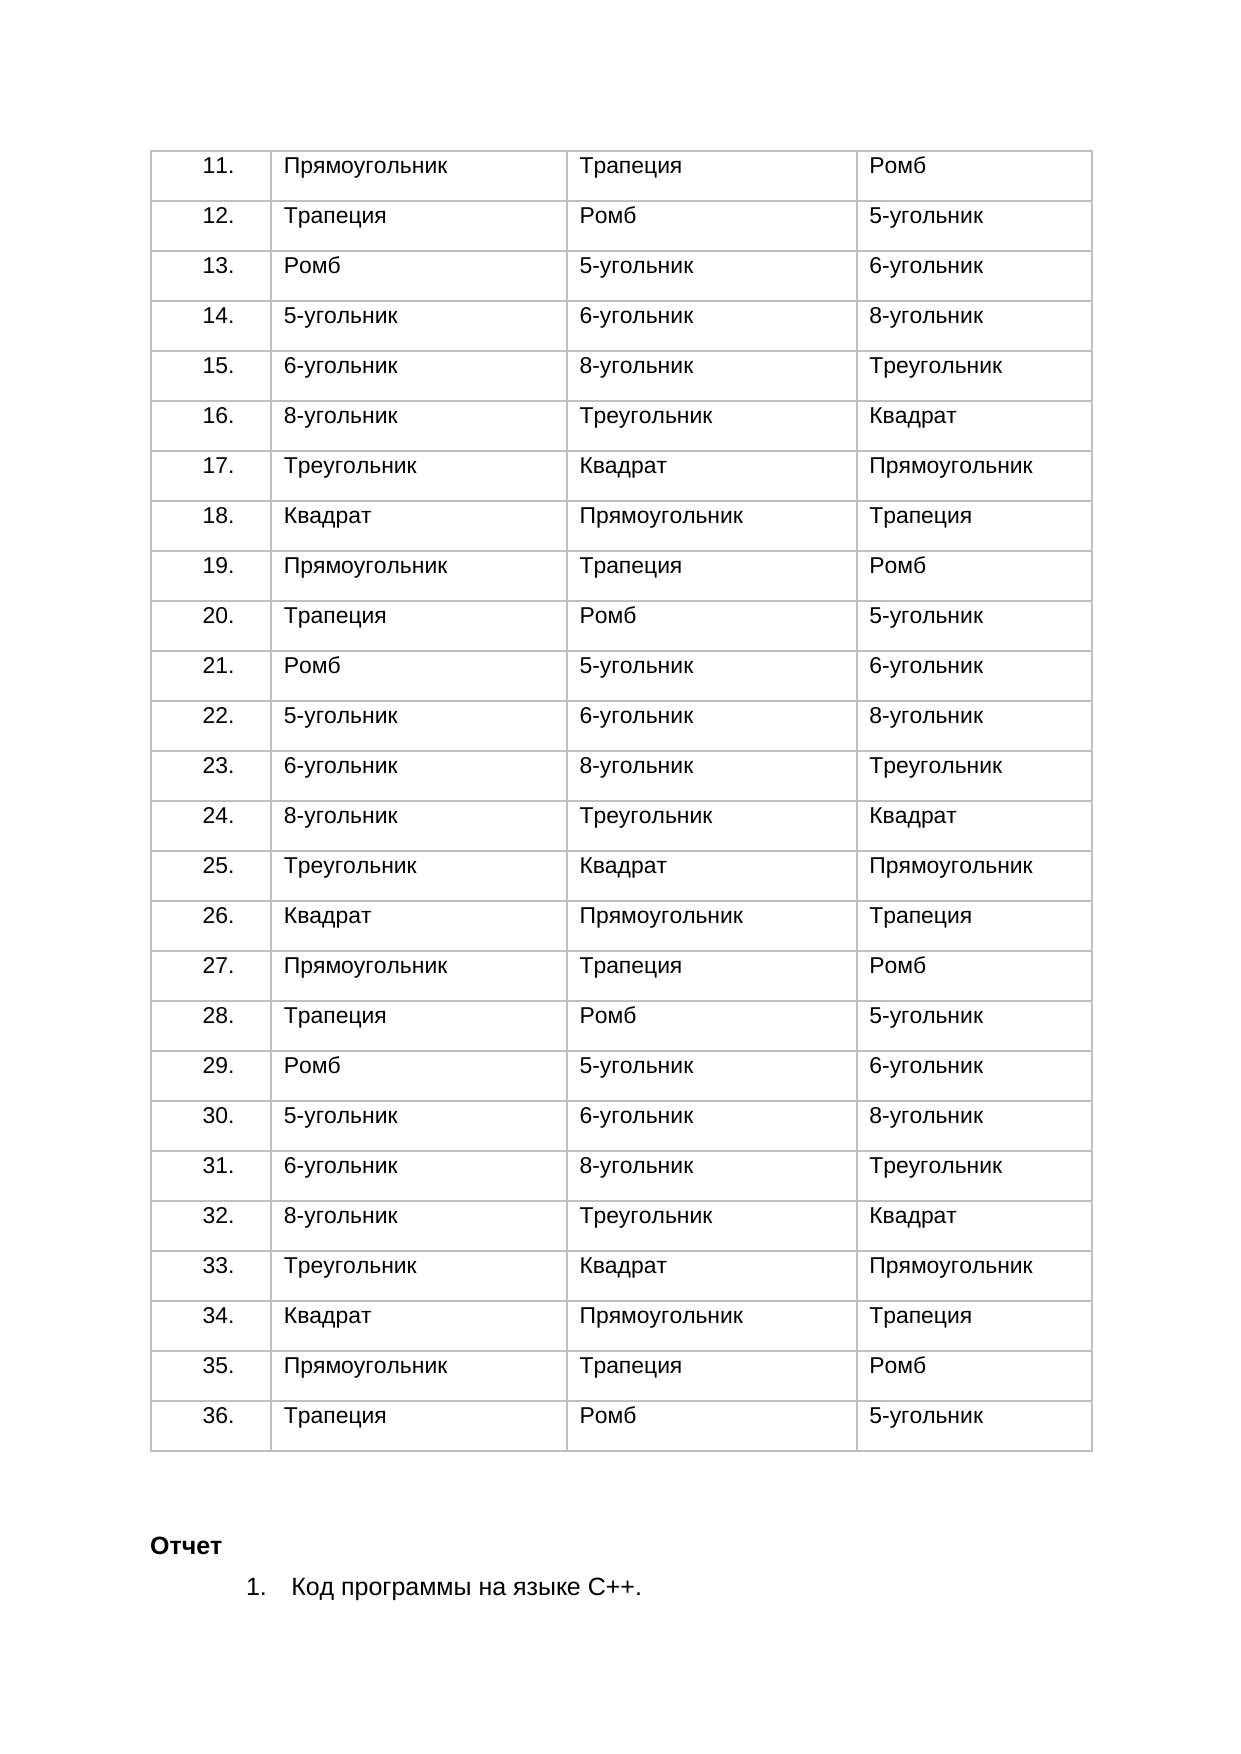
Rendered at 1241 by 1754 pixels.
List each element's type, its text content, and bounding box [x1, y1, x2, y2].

table_cell Трапеция [568, 952, 856, 1000]
table_cell Трапеция [272, 1002, 566, 1050]
table_cell 36. [152, 1402, 270, 1450]
table_cell Треугольник [272, 852, 566, 900]
table_cell Квадрат [272, 1302, 566, 1350]
table_cell Прямоугольник [568, 502, 856, 550]
table_cell 24. [152, 802, 270, 850]
table_cell Трапеция [568, 152, 856, 200]
table_cell 12. [152, 202, 270, 250]
table_cell 5-угольник [272, 302, 566, 350]
table_cell Треугольник [568, 402, 856, 450]
table_cell Прямоугольник [272, 1352, 566, 1400]
table_cell Трапеция [858, 502, 1091, 550]
table_cell 8-угольник [272, 802, 566, 850]
table_cell 5-угольник [272, 702, 566, 750]
table_cell Ромб [858, 952, 1091, 1000]
table_cell 23. [152, 752, 270, 800]
table_cell 8-угольник [272, 1202, 566, 1250]
table_cell 15. [152, 352, 270, 400]
table_cell Ромб [272, 252, 566, 300]
table_cell Прямоугольник [858, 1252, 1091, 1300]
table_cell 14. [152, 302, 270, 350]
table_cell 22. [152, 702, 270, 750]
table_cell 8-угольник [568, 752, 856, 800]
table_cell Квадрат [858, 1202, 1091, 1250]
table_cell Треугольник [272, 1252, 566, 1300]
table_cell 6-угольник [272, 1152, 566, 1200]
table_cell 5-угольник [858, 1002, 1091, 1050]
table_cell Ромб [858, 552, 1091, 600]
table_cell Квадрат [272, 902, 566, 950]
table_cell 6-угольник [858, 652, 1091, 700]
table_cell Треугольник [272, 452, 566, 500]
table_cell Треугольник [568, 1202, 856, 1250]
table_cell 5-угольник [858, 202, 1091, 250]
table_cell 30. [152, 1102, 270, 1150]
table_cell Треугольник [858, 752, 1091, 800]
table_cell Квадрат [858, 402, 1091, 450]
table_cell 32. [152, 1202, 270, 1250]
table_cell Ромб [568, 202, 856, 250]
table_cell 13. [152, 252, 270, 300]
table_cell Треугольник [568, 802, 856, 850]
table_cell 33. [152, 1252, 270, 1300]
table_cell Квадрат [568, 852, 856, 900]
table_cell Квадрат [568, 452, 856, 500]
table_cell Трапеция [272, 202, 566, 250]
text 1. Код программы на языке C++. [246, 1572, 1090, 1600]
table_cell Ромб [568, 602, 856, 650]
table_cell 29. [152, 1052, 270, 1100]
table_cell 8-угольник [858, 1102, 1091, 1150]
table_cell Ромб [568, 1402, 856, 1450]
table_cell 19. [152, 552, 270, 600]
table_cell 25. [152, 852, 270, 900]
table_cell 6-угольник [272, 752, 566, 800]
table_cell 8-угольник [568, 352, 856, 400]
table_cell Трапеция [858, 902, 1091, 950]
table_cell 5-угольник [568, 252, 856, 300]
table_cell Квадрат [272, 502, 566, 550]
table_cell Прямоугольник [858, 452, 1091, 500]
table_cell Треугольник [858, 352, 1091, 400]
table_cell Ромб [568, 1002, 856, 1050]
table_cell 20. [152, 602, 270, 650]
table_cell 6-угольник [272, 352, 566, 400]
table_cell Прямоугольник [568, 1302, 856, 1350]
table_cell 6-угольник [568, 302, 856, 350]
table_cell 16. [152, 402, 270, 450]
table_cell 5-угольник [858, 602, 1091, 650]
table_cell Ромб [272, 652, 566, 700]
table_cell 8-угольник [272, 402, 566, 450]
table_cell 17. [152, 452, 270, 500]
table_cell Трапеция [568, 552, 856, 600]
table_cell 8-угольник [858, 702, 1091, 750]
table_cell 5-угольник [568, 1052, 856, 1100]
table_cell Треугольник [858, 1152, 1091, 1200]
table_cell Прямоугольник [568, 902, 856, 950]
table_cell Квадрат [568, 1252, 856, 1300]
table_cell 26. [152, 902, 270, 950]
table_cell 34. [152, 1302, 270, 1350]
table_cell 11. [152, 152, 270, 200]
table_cell Трапеция [568, 1352, 856, 1400]
table_cell 31. [152, 1152, 270, 1200]
table_cell 27. [152, 952, 270, 1000]
table_cell 21. [152, 652, 270, 700]
table_cell 28. [152, 1002, 270, 1050]
table_cell 5-угольник [568, 652, 856, 700]
table_cell Прямоугольник [272, 552, 566, 600]
table_cell Прямоугольник [272, 952, 566, 1000]
table_cell 5-угольник [272, 1102, 566, 1150]
table_cell Трапеция [272, 1402, 566, 1450]
table_cell 6-угольник [858, 1052, 1091, 1100]
table_cell 6-угольник [568, 702, 856, 750]
table_cell Прямоугольник [272, 152, 566, 200]
table_cell 6-угольник [568, 1102, 856, 1150]
table_cell Трапеция [272, 602, 566, 650]
table_cell 6-угольник [858, 252, 1091, 300]
table_cell 5-угольник [858, 1402, 1091, 1450]
table_cell 8-угольник [568, 1152, 856, 1200]
table_cell Квадрат [858, 802, 1091, 850]
table_cell Трапеция [858, 1302, 1091, 1350]
table_cell 18. [152, 502, 270, 550]
table_cell 35. [152, 1352, 270, 1400]
table_cell Ромб [858, 152, 1091, 200]
table_cell Прямоугольник [858, 852, 1091, 900]
table_cell 8-угольник [858, 302, 1091, 350]
table_cell Ромб [858, 1352, 1091, 1400]
text Отчет [150, 1531, 1090, 1559]
table_cell Ромб [272, 1052, 566, 1100]
